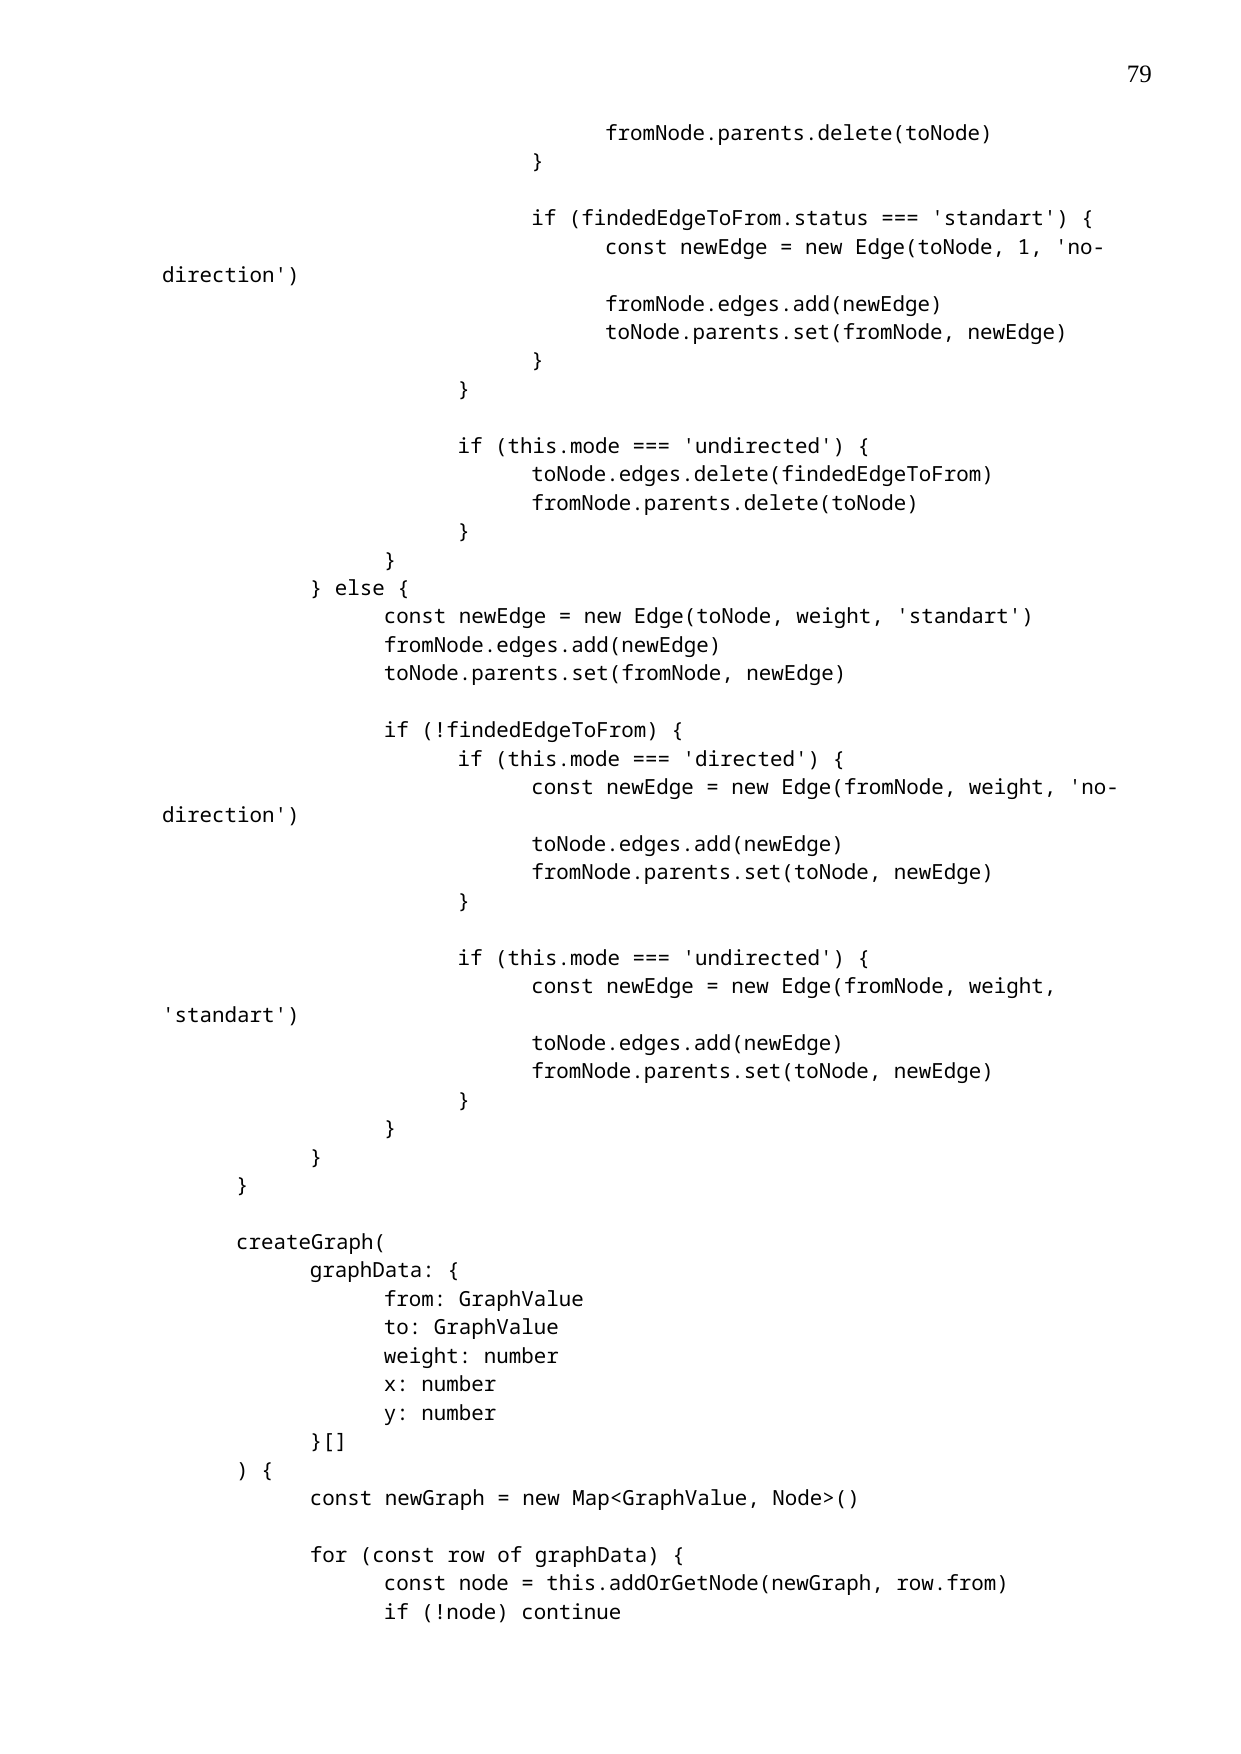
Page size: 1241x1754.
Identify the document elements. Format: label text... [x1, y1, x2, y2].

text toNode.edges.delete(findedEdgeToFrom) [162, 459, 1152, 488]
text fromNode.parents.set(toNode, newEdge) [162, 1057, 1152, 1085]
text from: GraphValue [162, 1284, 1152, 1312]
text } [162, 1113, 1152, 1142]
text if (this.mode === 'directed') { [162, 744, 1152, 772]
text } [162, 147, 1152, 175]
text fromNode.edges.add(newEdge) [162, 630, 1152, 658]
text fromNode.edges.add(newEdge) [162, 289, 1152, 317]
text if (this.mode === 'undirected') { [162, 431, 1152, 459]
text } else { [162, 573, 1152, 602]
text toNode.edges.add(newEdge) [162, 829, 1152, 857]
text fromNode.parents.delete(toNode) [162, 488, 1152, 516]
text const node = this.addOrGetNode(newGraph, row.from) [162, 1568, 1152, 1597]
text } [162, 545, 1152, 573]
text if (findedEdgeToFrom.status === 'standart') { [162, 203, 1152, 232]
text } [162, 886, 1152, 914]
text }[] [162, 1426, 1152, 1455]
text const newGraph = new Map<GraphValue, Node>() [162, 1483, 1152, 1512]
text } [162, 374, 1152, 402]
text if (this.mode === 'undirected') { [162, 943, 1152, 971]
text toNode.edges.add(newEdge) [162, 1028, 1152, 1057]
text fromNode.parents.delete(toNode) [162, 118, 1152, 147]
text fromNode.parents.set(toNode, newEdge) [162, 857, 1152, 886]
text } [162, 516, 1152, 545]
text toNode.parents.set(fromNode, newEdge) [162, 658, 1152, 687]
text toNode.parents.set(fromNode, newEdge) [162, 317, 1152, 346]
text if (!node) continue [162, 1597, 1152, 1625]
text const newEdge = new Edge(toNode, 1, 'no-direction') [162, 232, 1152, 289]
text to: GraphValue [162, 1312, 1152, 1341]
text weight: number [162, 1341, 1152, 1369]
text const newEdge = new Edge(fromNode, weight, 'standart') [162, 971, 1152, 1028]
text graphData: { [162, 1256, 1152, 1284]
text const newEdge = new Edge(toNode, weight, 'standart') [162, 602, 1152, 630]
text } [162, 1142, 1152, 1170]
text if (!findedEdgeToFrom) { [162, 715, 1152, 744]
text for (const row of graphData) { [162, 1540, 1152, 1568]
text createGraph( [162, 1227, 1152, 1256]
text ) { [162, 1455, 1152, 1483]
text } [162, 1170, 1152, 1199]
text } [162, 1085, 1152, 1113]
text const newEdge = new Edge(fromNode, weight, 'no-direction') [162, 772, 1152, 829]
text x: number [162, 1369, 1152, 1398]
text y: number [162, 1398, 1152, 1426]
text } [162, 346, 1152, 374]
